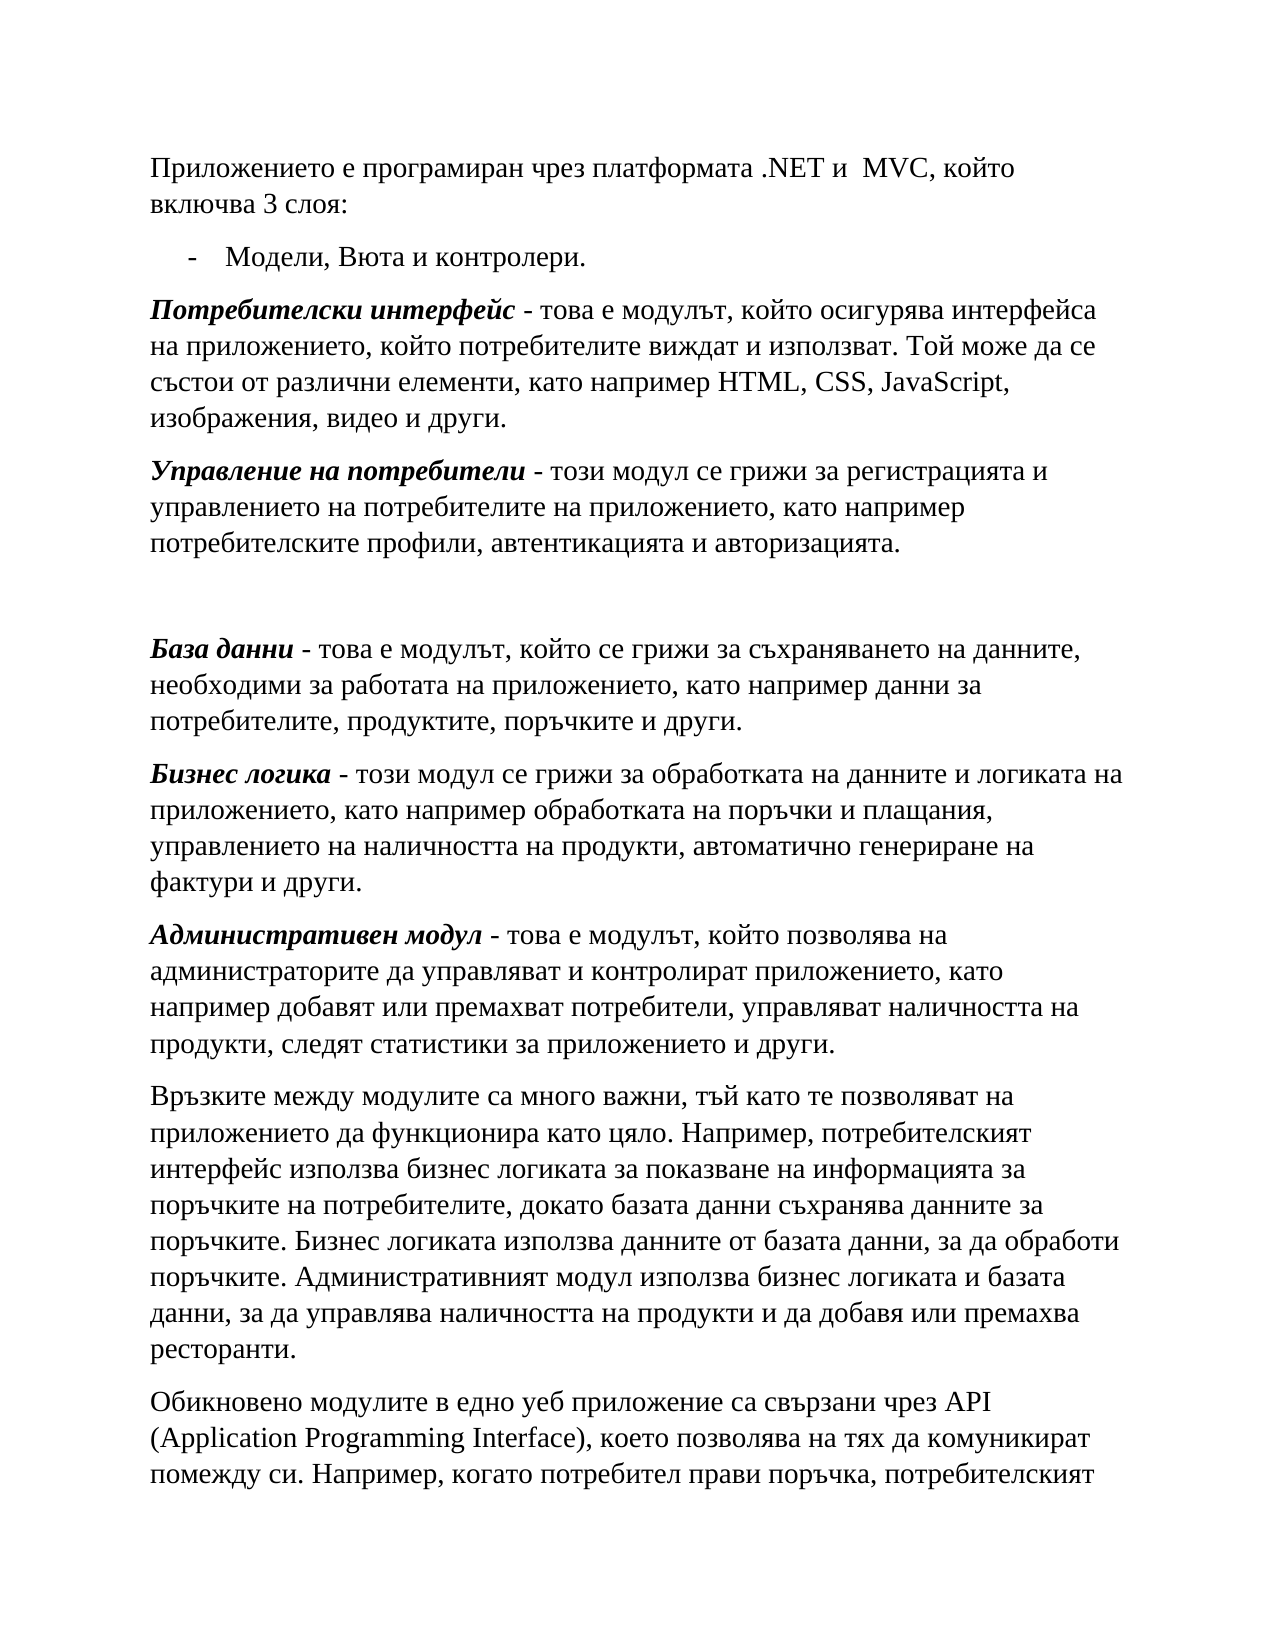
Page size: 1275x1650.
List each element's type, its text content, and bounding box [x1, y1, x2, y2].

list Модели, Вюта и контролери. [187, 239, 1125, 272]
text Бизнес логика - този модул се грижи за обработката на данните и логиката на приложението, като например обработката на поръчки и плащания, управлението на наличността на продукти, автоматично генериране на фактури и други. [150, 756, 1125, 898]
text Управление на потребители - този модул се грижи за регистрацията и управлението на потребителите на приложението, като например потребителските профили, автентикацията и авторизацията. [150, 453, 1125, 559]
text Потребителски интерфейс - това е модулът, който осигурява интерфейса на приложението, който потребителите виждат и използват. Той може да се състои от различни елементи, като например HTML, CSS, JavaScript, изображения, видео и други. [150, 292, 1125, 434]
text Административен модул - това е модулът, който позволява на администраторите да управляват и контролират приложението, като например добавят или премахват потребители, управляват наличността на продукти, следят статистики за приложението и други. [150, 917, 1125, 1059]
text Връзките между модулите са много важни, тъй като те позволяват на приложението да функционира като цяло. Например, потребителският интерфейс използва бизнес логиката за показване на информацията за поръчките на потребителите, докато базата данни съхранява данните за поръчките. Бизнес логиката използва данните от базата данни, за да обработи поръчките. Административният модул използва бизнес логиката и базата данни, за да управлява наличността на продукти и да добавя или премахва ресторанти. [150, 1078, 1125, 1365]
text База данни - това е модулът, който се грижи за съхраняването на данните, необходими за работата на приложението, като например данни за потребителите, продуктите, поръчките и други. [150, 631, 1125, 737]
text Приложението е програмиран чрез платформата .NET и MVC, който включва 3 слоя: [150, 150, 1125, 220]
